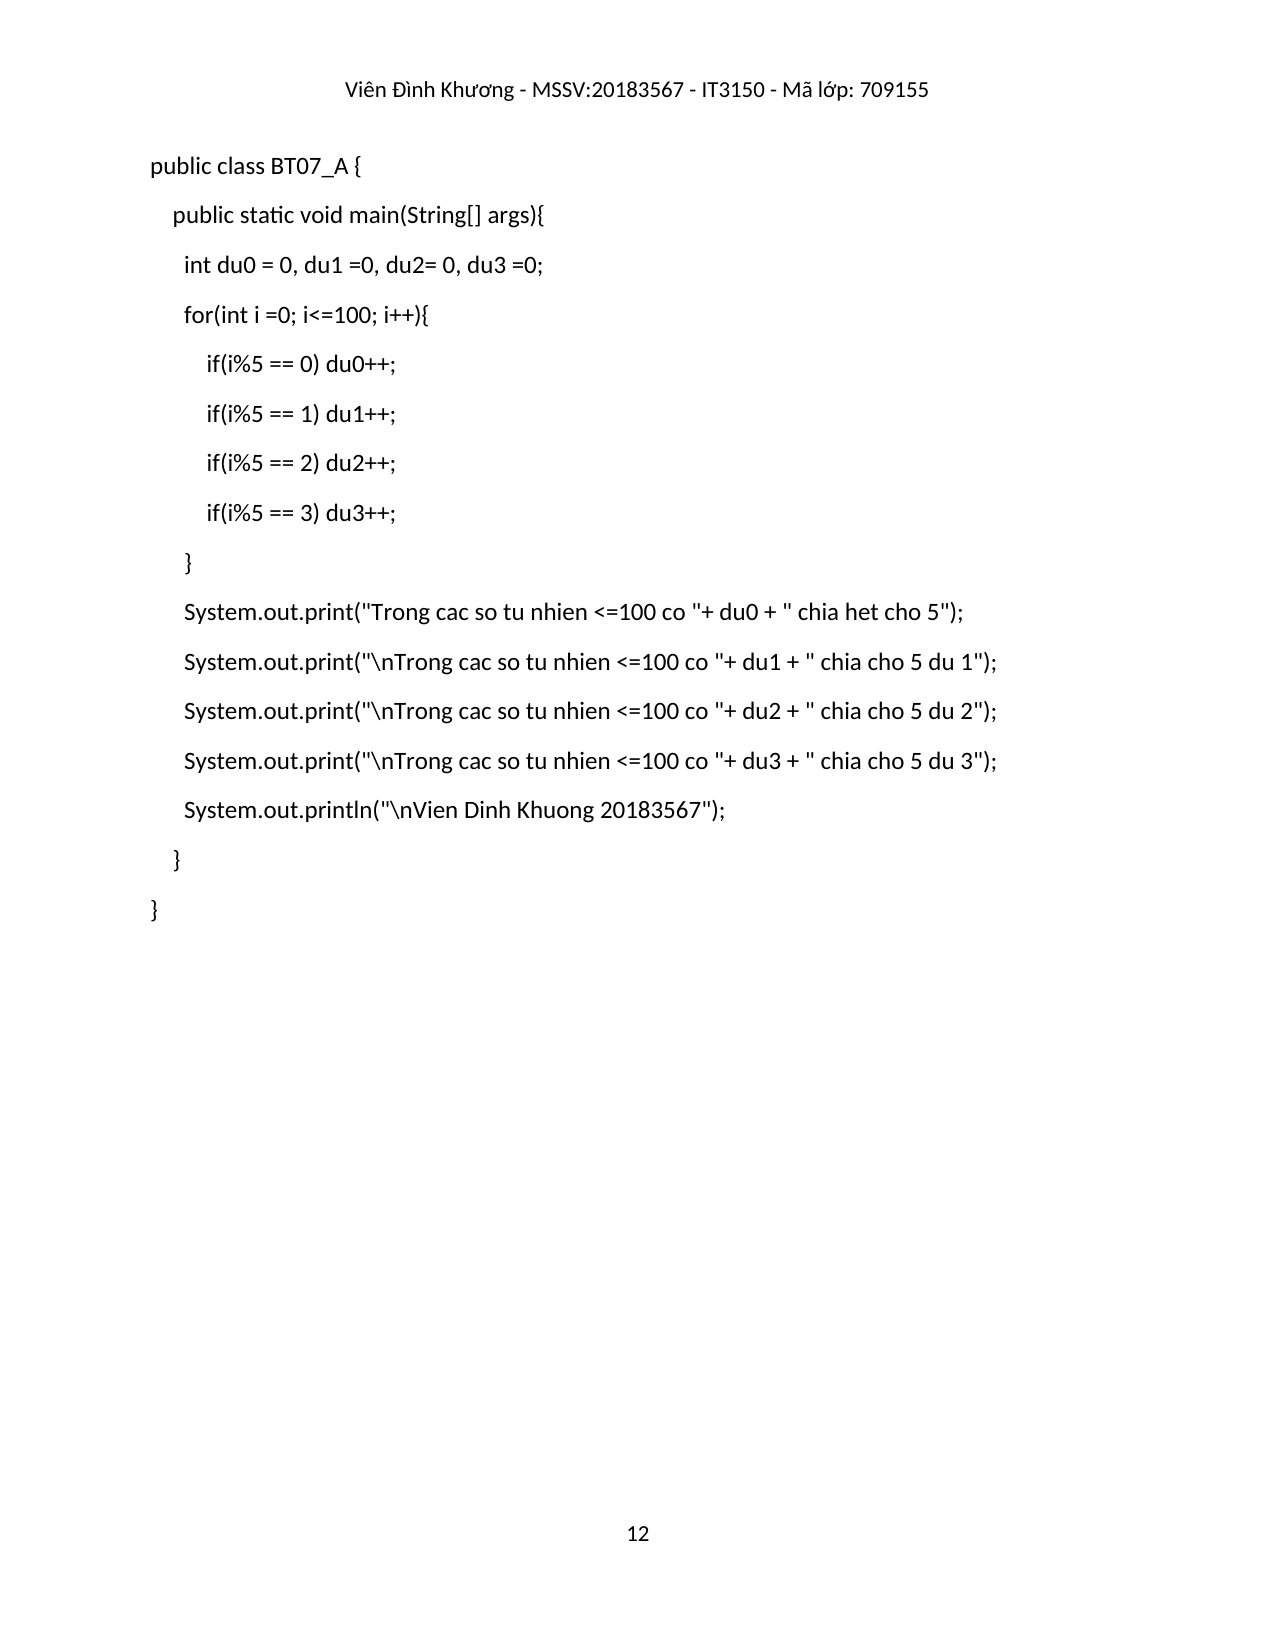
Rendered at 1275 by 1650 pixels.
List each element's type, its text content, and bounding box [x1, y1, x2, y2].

text public static void main(String[] args){ [150, 199, 1125, 230]
text } [150, 547, 1125, 577]
text System.out.print("\nTrong cac so tu nhien <=100 co "+ du2 + " chia cho 5 du 2"); [150, 695, 1125, 726]
text } [150, 894, 1125, 924]
text System.out.print("\nTrong cac so tu nhien <=100 co "+ du3 + " chia cho 5 du 3"); [150, 745, 1125, 776]
text if(i%5 == 0) du0++; [150, 348, 1125, 379]
text if(i%5 == 3) du3++; [150, 497, 1125, 528]
text if(i%5 == 1) du1++; [150, 398, 1125, 428]
text } [150, 844, 1125, 875]
text System.out.println("\nVien Dinh Khuong 20183567"); [150, 794, 1125, 825]
text System.out.print("Trong cac so tu nhien <=100 co "+ du0 + " chia het cho 5"); [150, 596, 1125, 627]
text System.out.print("\nTrong cac so tu nhien <=100 co "+ du1 + " chia cho 5 du 1"); [150, 646, 1125, 676]
text if(i%5 == 2) du2++; [150, 447, 1125, 478]
text public class BT07_A { [150, 150, 1125, 181]
text for(int i =0; i<=100; i++){ [150, 299, 1125, 329]
text int du0 = 0, du1 =0, du2= 0, du3 =0; [150, 249, 1125, 280]
